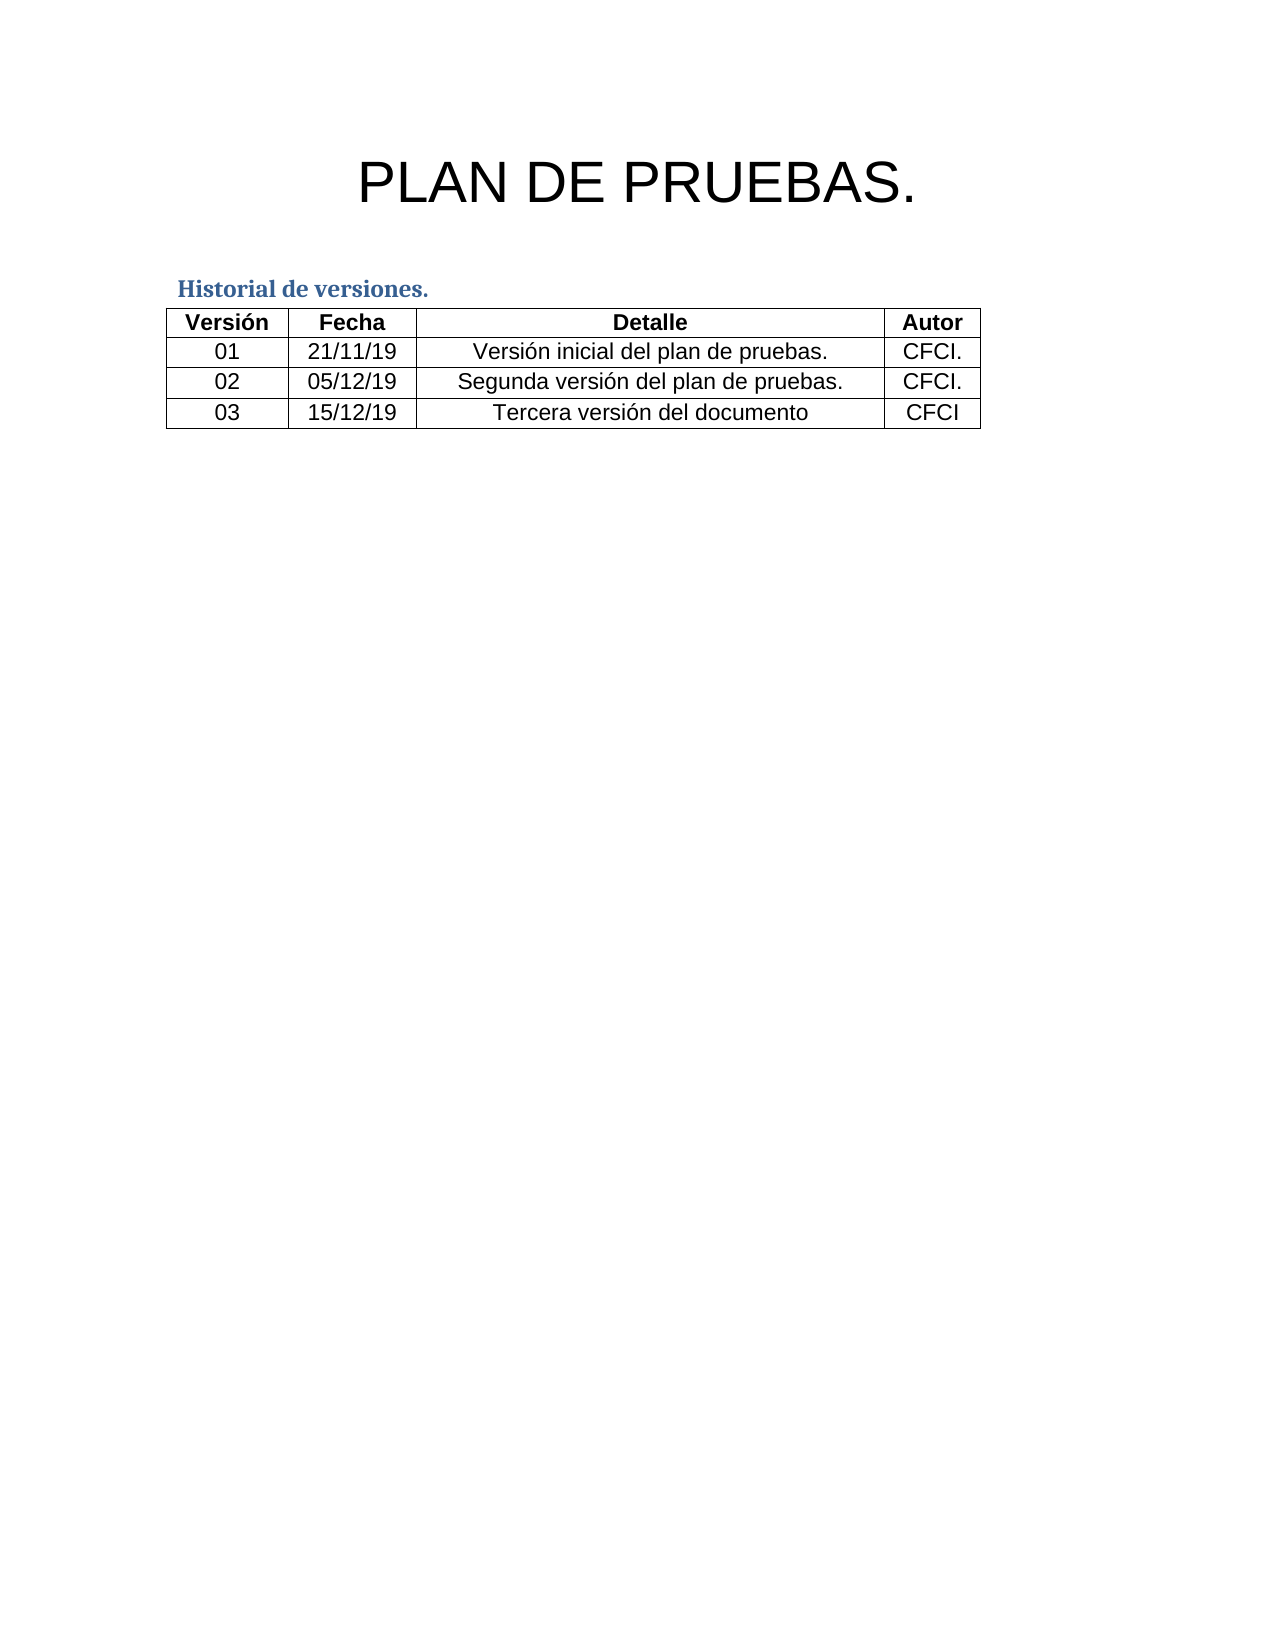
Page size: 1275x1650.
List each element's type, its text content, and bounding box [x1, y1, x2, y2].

table_cell CFCI. [885, 338, 980, 367]
table_cell Versión inicial del plan de pruebas. [417, 338, 884, 367]
table_header Autor [885, 309, 980, 337]
table_cell CFCI [885, 399, 980, 428]
table_cell 15/12/19 [289, 399, 416, 428]
table_header Versión [167, 309, 288, 337]
table_cell 21/11/19 [289, 338, 416, 367]
table_cell 05/12/19 [289, 368, 416, 397]
table_cell CFCI. [885, 368, 980, 397]
table_cell 02 [167, 368, 288, 397]
table_cell 03 [167, 399, 288, 428]
table_cell 01 [167, 338, 288, 367]
table_header Fecha [289, 309, 416, 337]
table_cell Segunda versión del plan de pruebas. [417, 368, 884, 397]
text PLAN DE PRUEBAS. [177, 148, 1098, 215]
table_cell Tercera versión del documento [417, 399, 884, 428]
table_header Detalle [417, 309, 884, 337]
subtitle Historial de versiones. [177, 275, 1098, 303]
